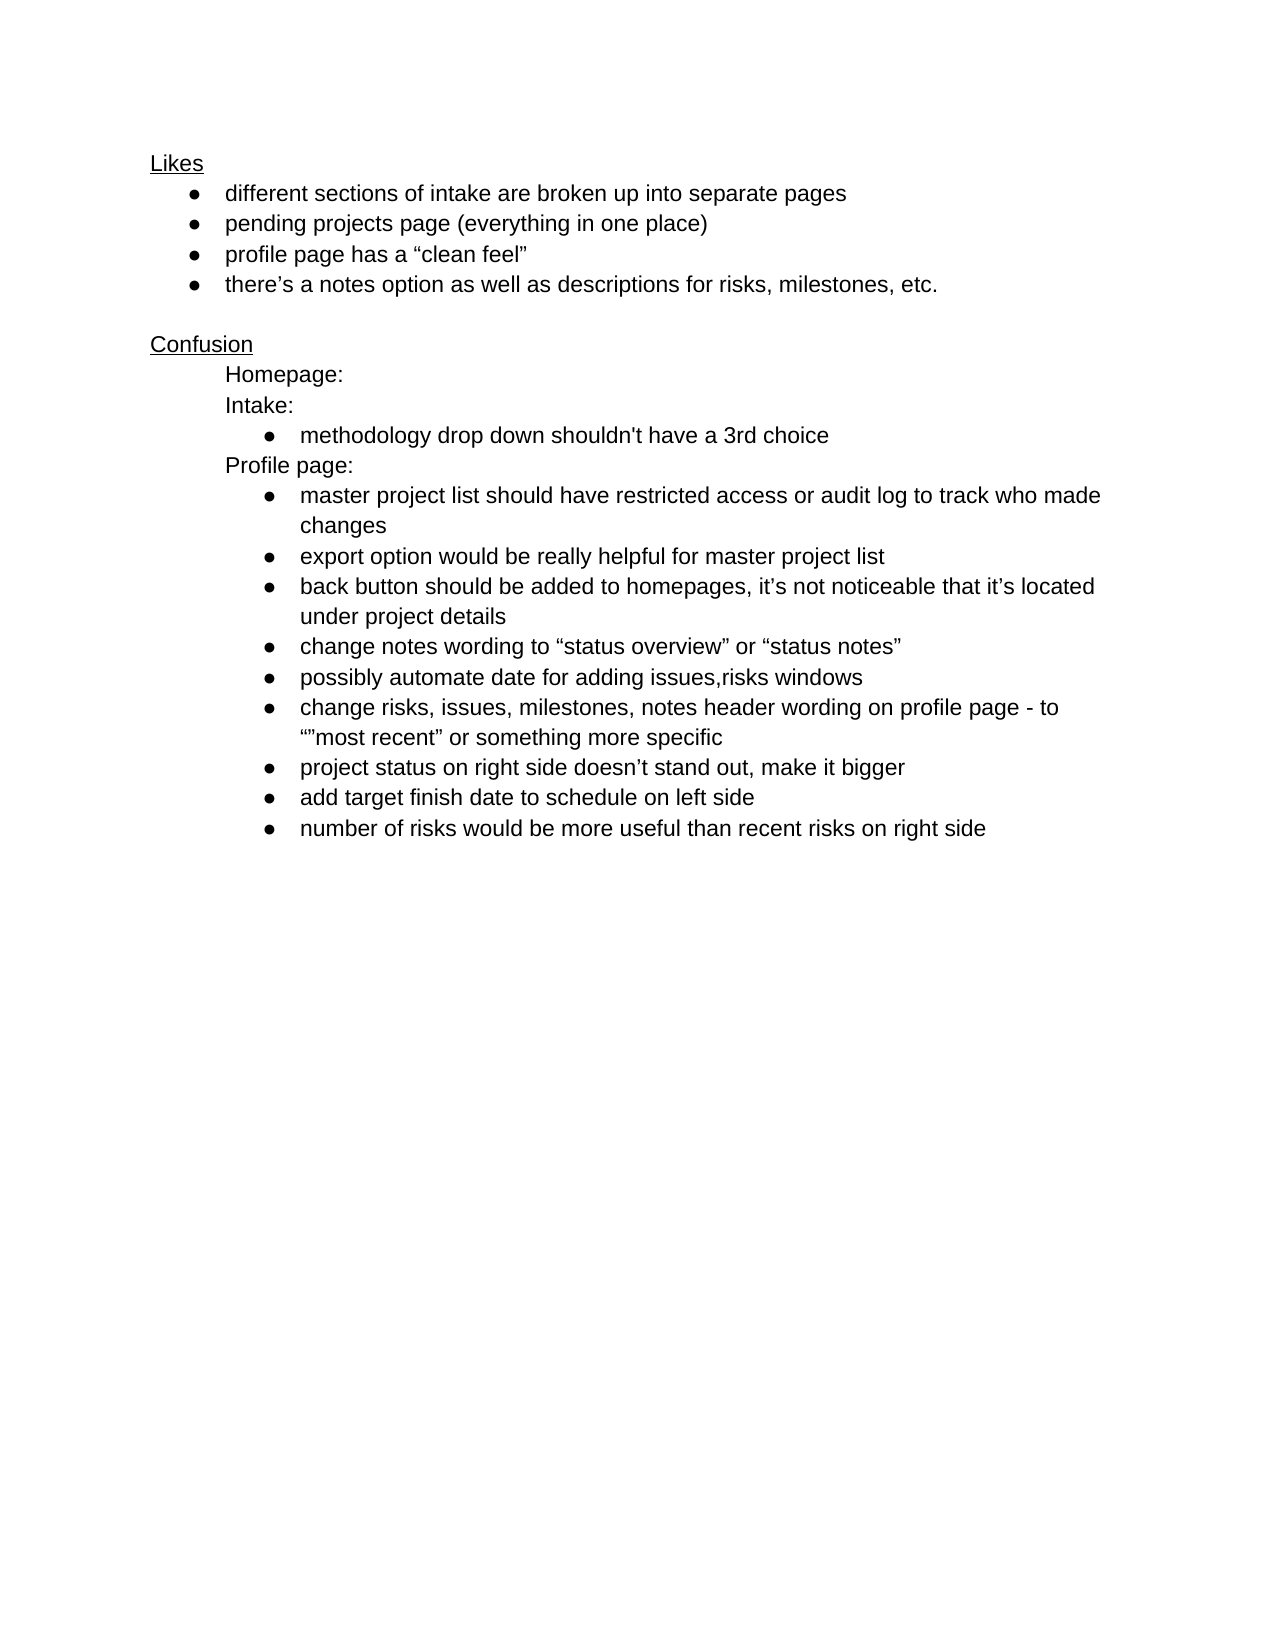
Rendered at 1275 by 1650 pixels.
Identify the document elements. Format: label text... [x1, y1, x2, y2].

text Intake: [150, 392, 1125, 418]
list possibly automate date for adding issues,risks windows [262, 663, 1125, 690]
list back button should be added to homepages, it’s not noticeable that it’s located under project details [262, 573, 1125, 629]
list project status on right side doesn’t stand out, make it bigger [262, 754, 1125, 781]
list there’s a notes option as well as descriptions for risks, milestones, etc. [187, 271, 1125, 297]
list pending projects page (everything in one place) [187, 210, 1125, 237]
list export option would be really helpful for master project list [262, 543, 1125, 569]
list add target finish date to schedule on left side [262, 784, 1125, 811]
text Homepage: [150, 361, 1125, 388]
text Likes [150, 150, 1125, 176]
list change notes wording to “status overview” or “status notes” [262, 633, 1125, 660]
text Confusion [150, 331, 1125, 358]
list profile page has a “clean feel” [187, 241, 1125, 267]
list methodology drop down shouldn't have a 3rd choice [262, 422, 1125, 448]
list master project list should have restricted access or audit log to track who made changes [262, 482, 1125, 539]
list number of risks would be more useful than recent risks on right side [262, 814, 1125, 841]
list change risks, issues, milestones, notes header wording on profile page - to “”most recent” or something more specific [262, 694, 1125, 750]
list different sections of intake are broken up into separate pages [187, 180, 1125, 207]
text Profile page: [150, 452, 1125, 478]
